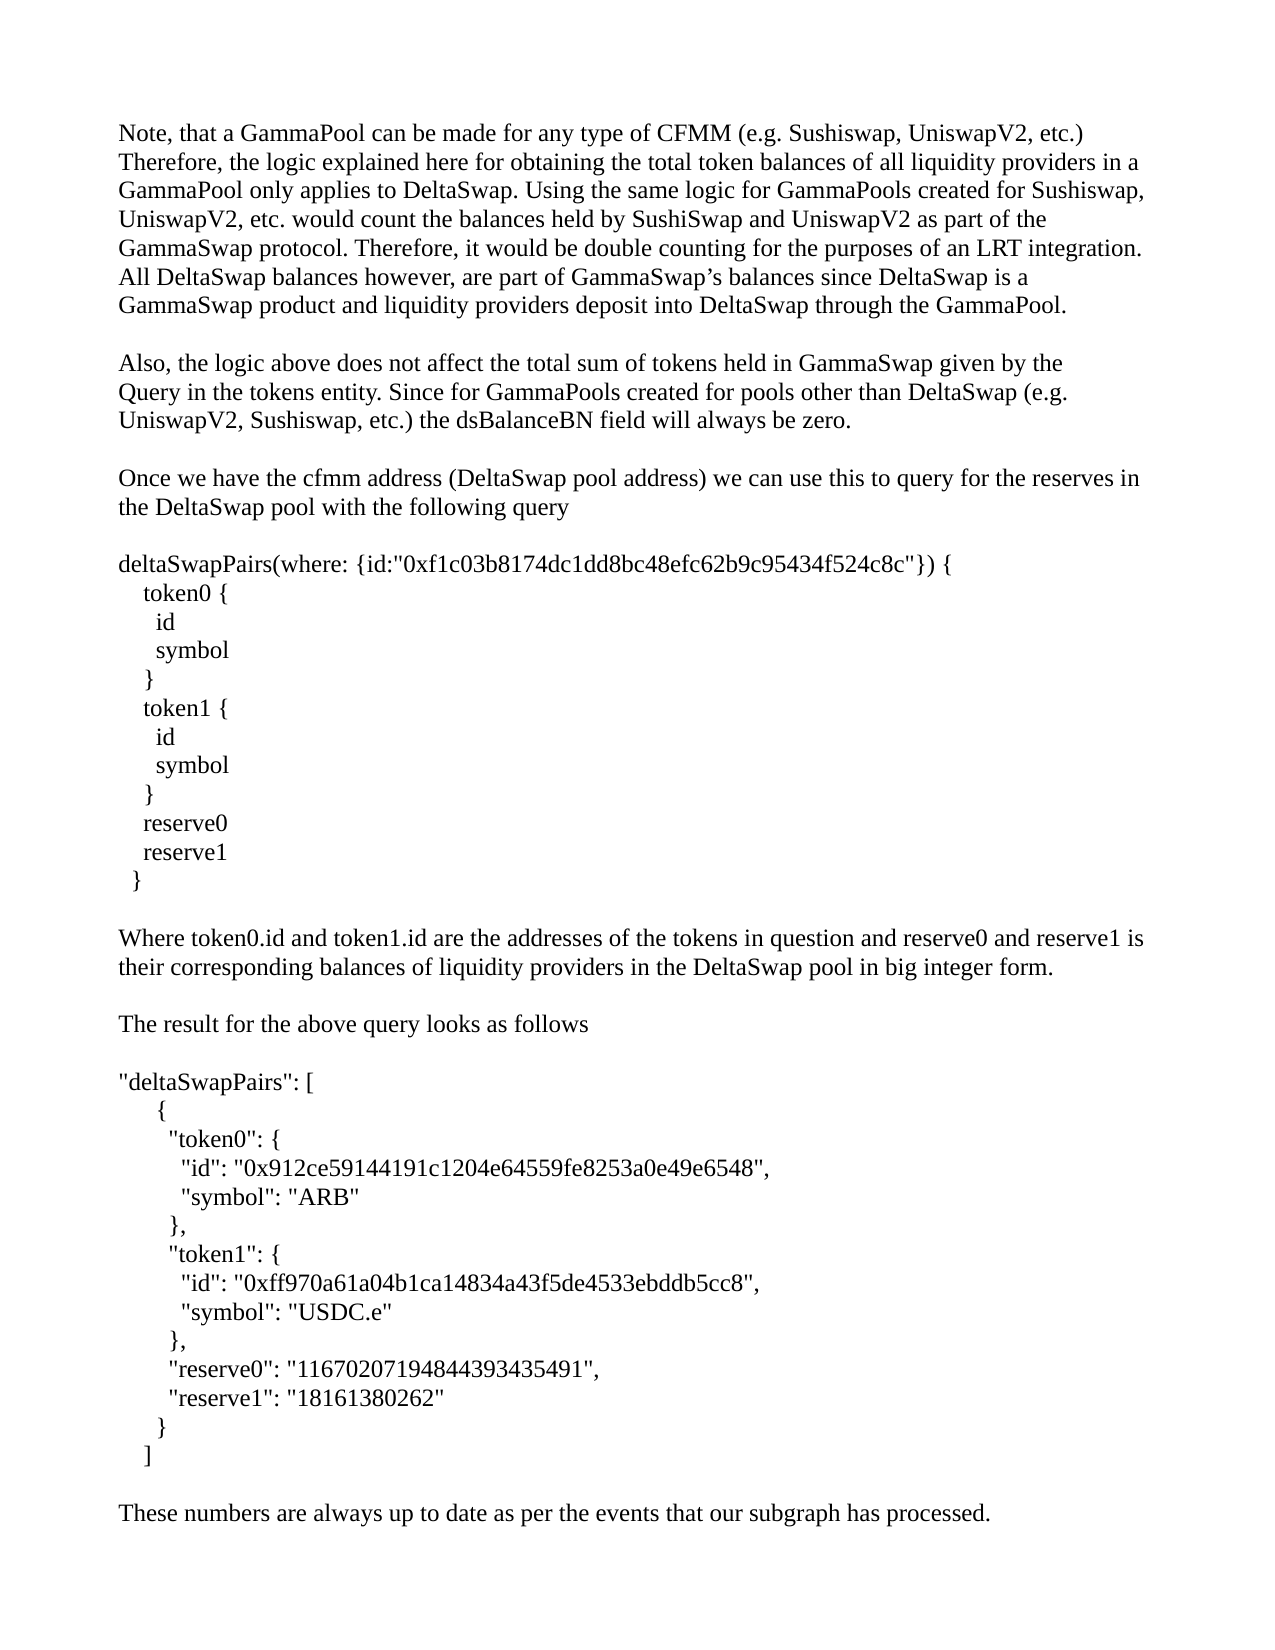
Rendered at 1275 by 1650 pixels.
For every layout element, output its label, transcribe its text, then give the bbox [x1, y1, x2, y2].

text }, [118, 1326, 1157, 1354]
text } [118, 1412, 1157, 1441]
text Where token0.id and token1.id are the addresses of the tokens in question and reserve0 and reserve1 is their corresponding balances of liquidity providers in the DeltaSwap pool in big integer form. [118, 923, 1157, 981]
text reserve1 [118, 837, 1157, 866]
text "id": "0xff970a61a04b1ca14834a43f5de4533ebddb5cc8", [118, 1268, 1157, 1297]
text Once we have the cfmm address (DeltaSwap pool address) we can use this to query for the reserves in the DeltaSwap pool with the following query [118, 463, 1157, 521]
text id [118, 607, 1157, 636]
text } [118, 866, 1157, 894]
text The result for the above query looks as follows [118, 1009, 1157, 1038]
text id [118, 722, 1157, 751]
text Note, that a GammaPool can be made for any type of CFMM (e.g. Sushiswap, UniswapV2, etc.) Therefore, the logic explained here for obtaining the total token balances of all liquidity providers in a GammaPool only applies to DeltaSwap. Using the same logic for GammaPools created for Sushiswap, UniswapV2, etc. would count the balances held by SushiSwap and UniswapV2 as part of the GammaSwap protocol. Therefore, it would be double counting for the purposes of an LRT integration. [118, 118, 1157, 262]
text token0 { [118, 578, 1157, 607]
text "symbol": "USDC.e" [118, 1297, 1157, 1326]
text } [118, 664, 1157, 693]
text Query in the tokens entity. Since for GammaPools created for pools other than DeltaSwap (e.g. UniswapV2, Sushiswap, etc.) the dsBalanceBN field will always be zero. [118, 377, 1157, 434]
text }, [118, 1211, 1157, 1239]
text "deltaSwapPairs": [ [118, 1067, 1157, 1096]
text symbol [118, 751, 1157, 779]
text "token1": { [118, 1239, 1157, 1268]
text symbol [118, 636, 1157, 664]
text "reserve1": "18161380262" [118, 1383, 1157, 1412]
text { [118, 1096, 1157, 1124]
text reserve0 [118, 808, 1157, 837]
text "reserve0": "11670207194844393435491", [118, 1354, 1157, 1383]
text All DeltaSwap balances however, are part of GammaSwap’s balances since DeltaSwap is a GammaSwap product and liquidity providers deposit into DeltaSwap through the GammaPool. [118, 262, 1157, 319]
text token1 { [118, 693, 1157, 722]
text Also, the logic above does not affect the total sum of tokens held in GammaSwap given by the [118, 348, 1157, 377]
text "id": "0x912ce59144191c1204e64559fe8253a0e49e6548", [118, 1153, 1157, 1182]
text "symbol": "ARB" [118, 1182, 1157, 1211]
text "token0": { [118, 1124, 1157, 1153]
text These numbers are always up to date as per the events that our subgraph has processed. [118, 1498, 1157, 1527]
text ] [118, 1441, 1157, 1469]
text } [118, 779, 1157, 808]
text deltaSwapPairs(where: {id:"0xf1c03b8174dc1dd8bc48efc62b9c95434f524c8c"}) { [118, 549, 1157, 578]
